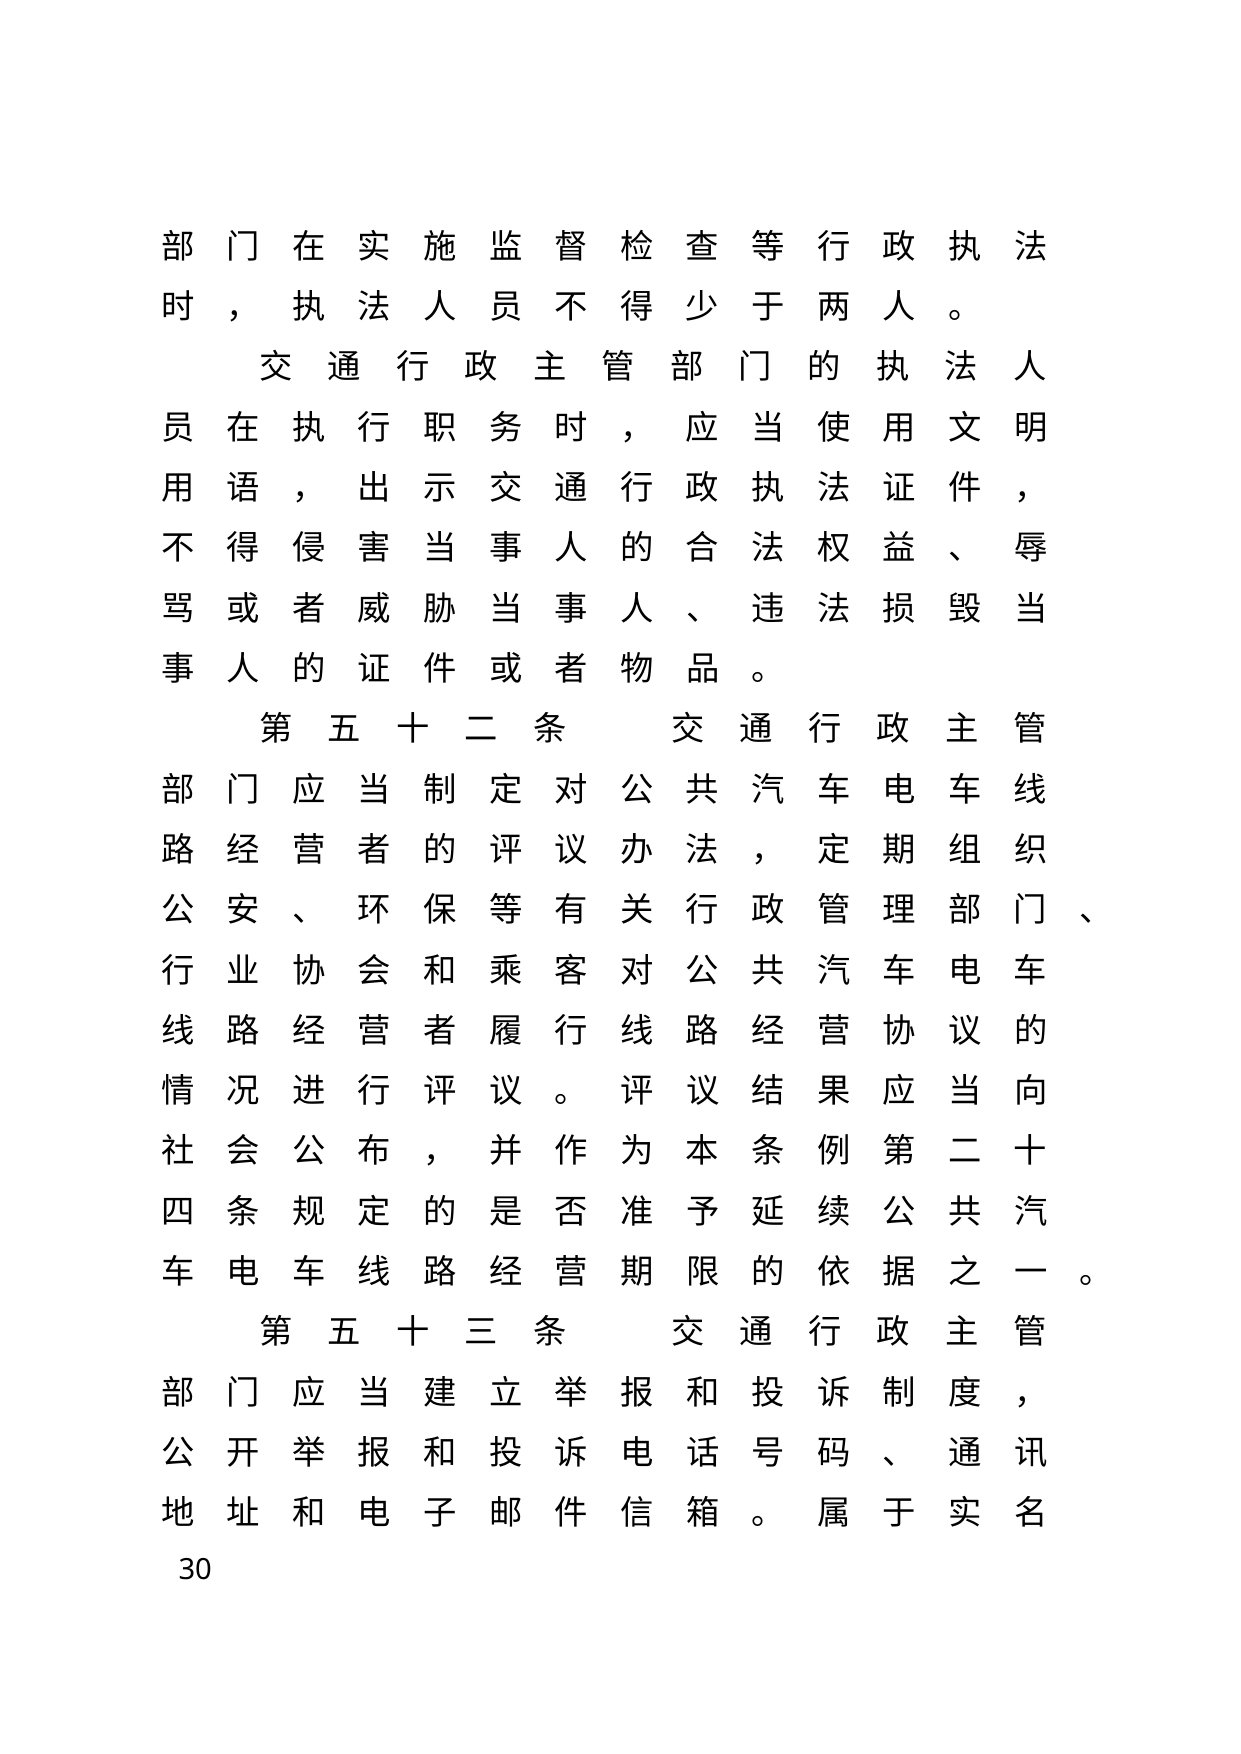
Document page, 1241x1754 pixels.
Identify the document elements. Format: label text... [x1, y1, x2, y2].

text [161, 213, 1079, 334]
text 交通行政主管部门的执法人员在执行职务时，应当使用文明用语，出示交通行政执法证件，不得侵害当事人的合法权益、辱骂或者威胁当事人、违法损毁当事人的证件或者物品。 [161, 334, 1079, 696]
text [161, 1299, 1079, 1540]
text 第五十二条 交通行政主管部门应当制定对公共汽车电车线路经营者的评议办法，定期组织公安、环保等有关行政管理部门、行业协会和乘客对公共汽车电车线路经营者履行线路经营协议的情况进行评议。评议结果应当向社会公布，并作为本条例第二十四条规定的是否准予延续公共汽车电车线路经营期限的依据之一。 [161, 696, 1079, 1299]
